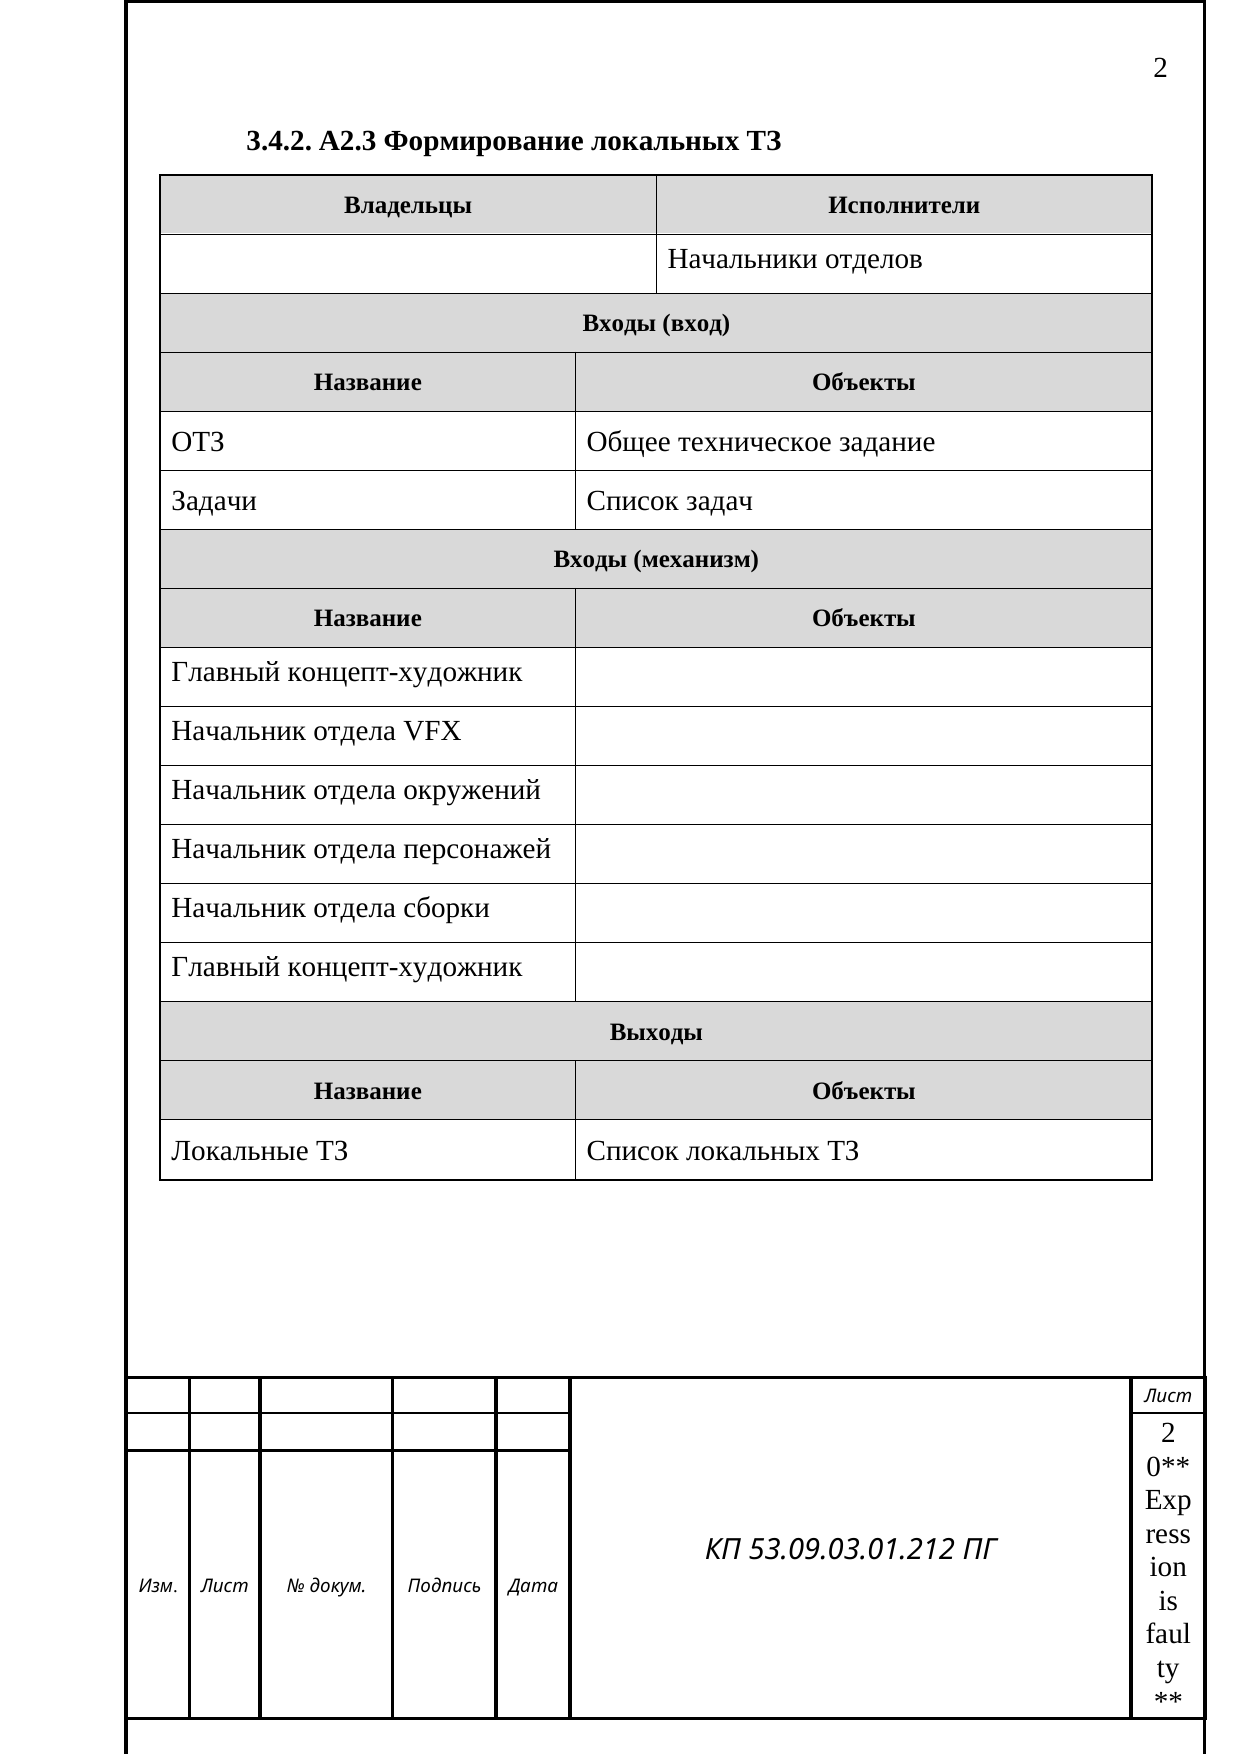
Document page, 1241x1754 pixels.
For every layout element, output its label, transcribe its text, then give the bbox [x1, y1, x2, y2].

table_cell Задачи [161, 471, 575, 529]
table_cell [576, 825, 1151, 883]
table_cell Название [161, 589, 575, 647]
table_cell Объекты [576, 353, 1151, 411]
table_cell Начальник отдела сборки [161, 884, 575, 942]
table_cell Начальник отдела персонажей [161, 825, 575, 883]
table_cell [576, 884, 1151, 942]
table_header Владельцы [161, 176, 656, 233]
table_cell Главный концепт-художник [161, 648, 575, 706]
table_header Исполнители [657, 176, 1151, 233]
table_cell ОТЗ [161, 412, 575, 470]
table_cell [576, 766, 1151, 824]
table_cell Начальник отдела VFX [161, 707, 575, 765]
table_cell Начальник отдела окружений [161, 766, 575, 824]
table_cell Название [161, 1061, 575, 1119]
table_cell [161, 235, 656, 292]
table_cell Объекты [576, 1061, 1151, 1119]
table_cell [576, 648, 1151, 706]
table_cell Объекты [576, 589, 1151, 647]
subtitle А2.3 Формирование локальных ТЗ [246, 123, 1163, 157]
table_cell Начальники отделов [657, 235, 1151, 292]
table_cell Главный концепт-художник [161, 943, 575, 1001]
table_cell Входы (вход) [161, 294, 1151, 352]
table_cell [576, 943, 1151, 1001]
table_cell [576, 707, 1151, 765]
table_cell Входы (механизм) [161, 530, 1151, 588]
table_cell Название [161, 353, 575, 411]
table_cell Список задач [576, 471, 1151, 529]
table_cell Общее техническое задание [576, 412, 1151, 470]
table_cell Выходы [161, 1002, 1151, 1060]
table_cell Локальные ТЗ [161, 1120, 575, 1178]
table_cell Список локальных ТЗ [576, 1120, 1151, 1178]
